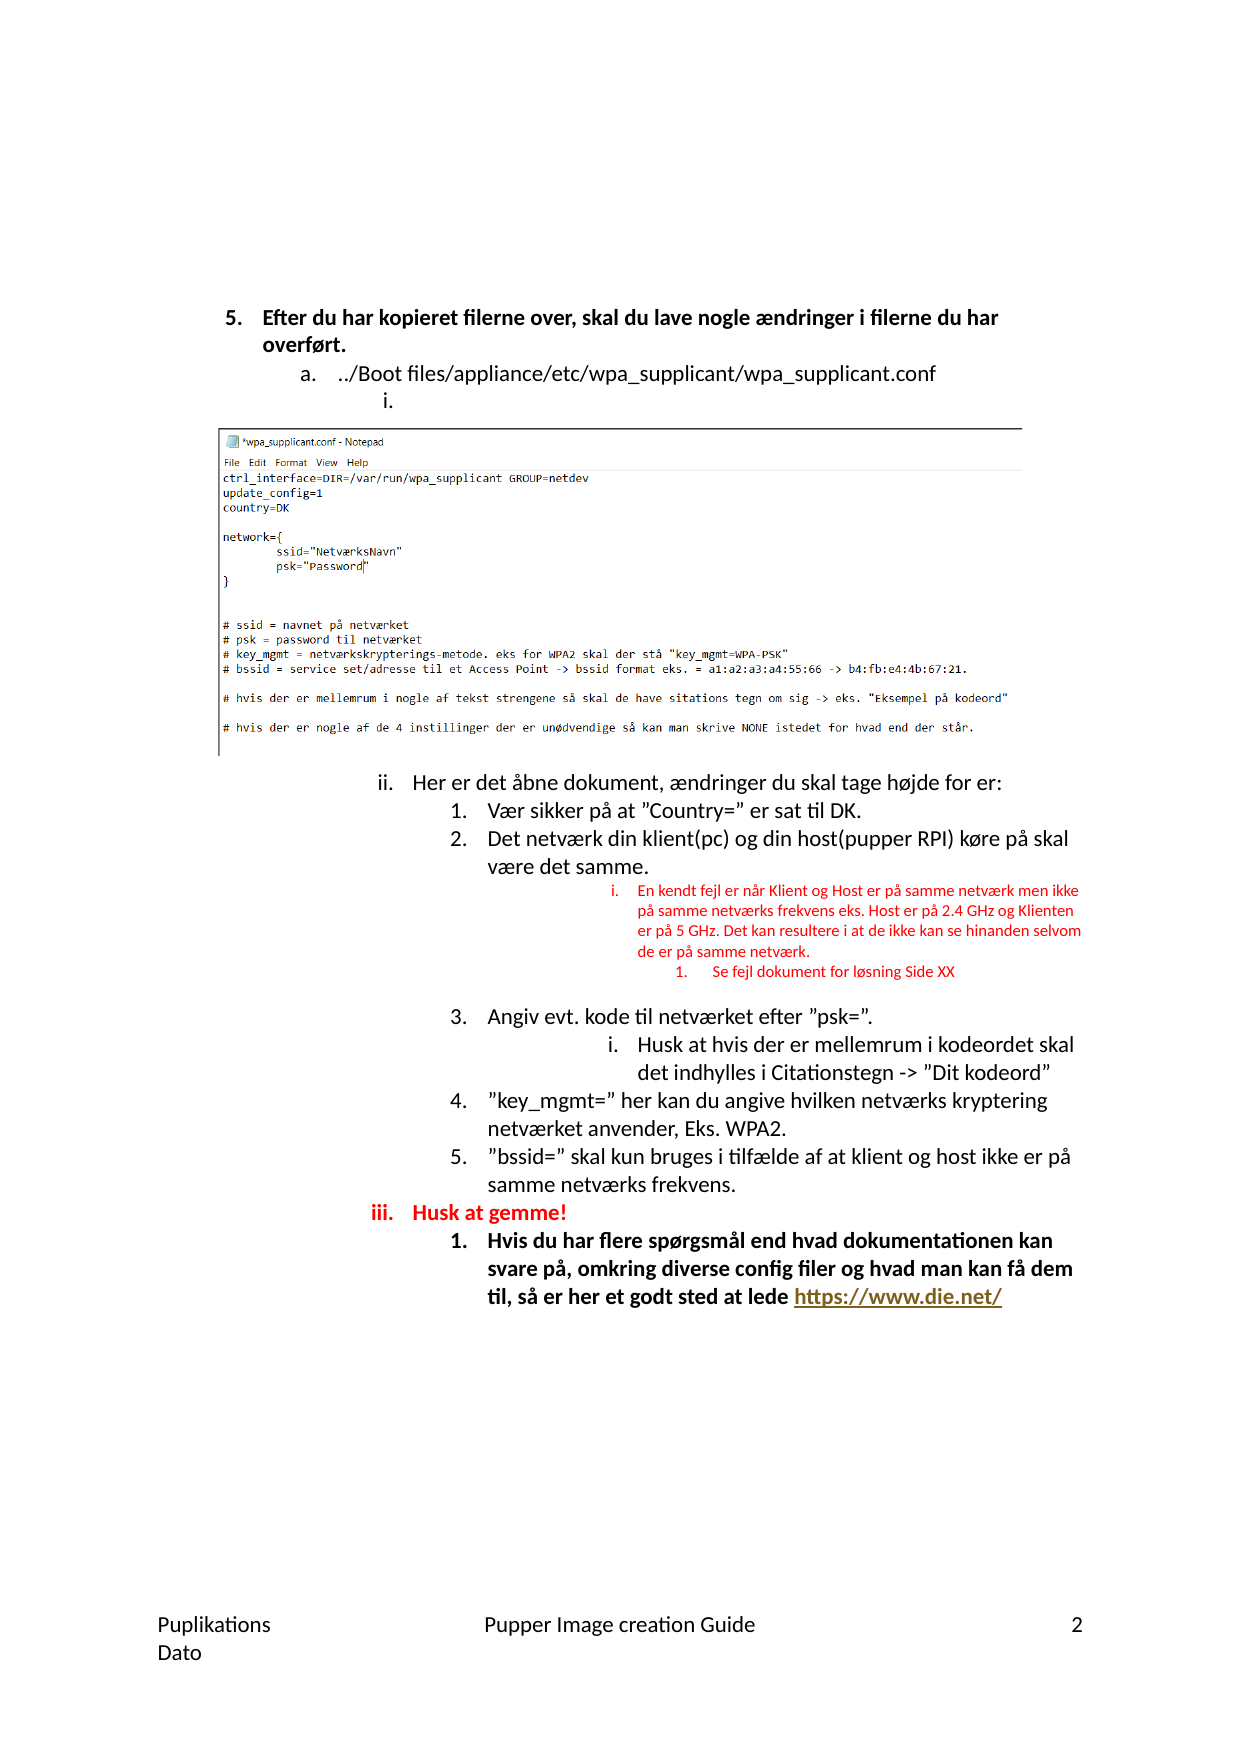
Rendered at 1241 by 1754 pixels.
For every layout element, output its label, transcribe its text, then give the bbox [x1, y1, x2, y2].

list ”key_mgmt=” her kan du angive hvilken netværks kryptering netværket anvender, Eks. WPA2. [450, 1086, 1083, 1142]
list Se fejl dokument for løsning Side XX [675, 961, 1083, 982]
list Vær sikker på at ”Country=” er sat til DK. [450, 796, 1083, 824]
list En kendt fejl er når Klient og Host er på samme netværk men ikke på samme netværks frekvens eks. Host er på 2.4 GHz og Klienten er på 5 GHz. Det kan resultere i at de ikke kan se hinanden selvom de er på samme netværk. [619, 880, 1083, 961]
picture [218, 428, 1023, 756]
list Hvis du har flere spørgsmål end hvad dokumentationen kan svare på, omkring diverse config filer og hvad man kan få dem til, så er her et godt sted at lede https://www.die.net/ [450, 1226, 1083, 1310]
list Her er det åbne dokument, ændringer du skal tage højde for er: [394, 468, 1083, 796]
list Efter du har kopieret filerne over, skal du lave nogle ændringer i filerne du har overført. [225, 303, 1083, 359]
list Husk at hvis der er mellemrum i kodeordet skal det indhylles i Citationstegn -> ”Dit kodeord” [619, 1030, 1083, 1086]
list Det netværk din klient(pc) og din host(pupper RPI) køre på skal være det samme. [450, 824, 1083, 880]
list ”bssid=” skal kun bruges i tilfælde af at klient og host ikke er på samme netværks frekvens. [450, 1142, 1083, 1198]
list ../Boot files/appliance/etc/wpa_supplicant/wpa_supplicant.conf [300, 359, 1083, 387]
list Angiv evt. kode til netværket efter ”psk=”. [450, 1002, 1083, 1030]
list Husk at gemme! [394, 1198, 1083, 1226]
